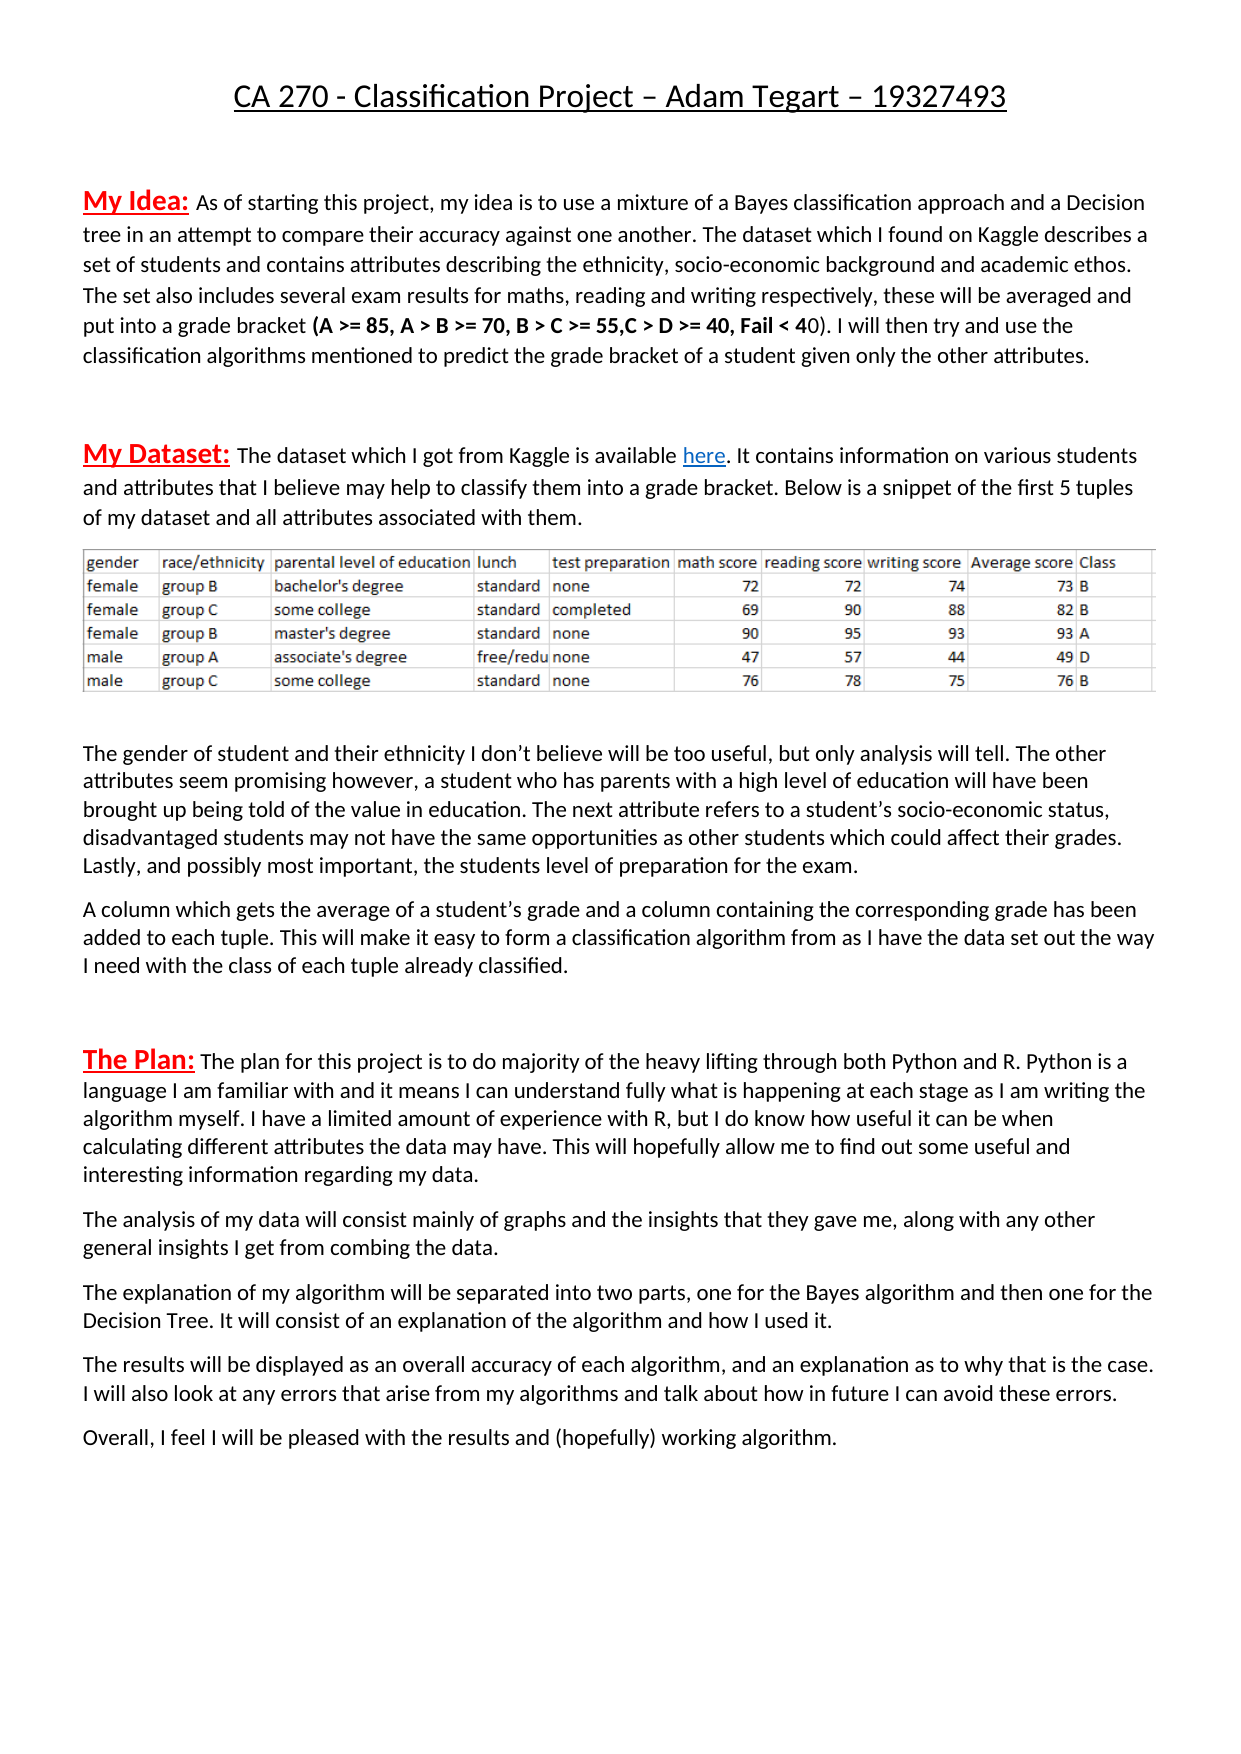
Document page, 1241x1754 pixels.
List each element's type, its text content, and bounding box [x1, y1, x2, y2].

text My Dataset: The dataset which I got from Kaggle is available here. It contains information on various students and attributes that I believe may help to classify them into a grade bracket. Below is a snippet of the first 5 tuples of my dataset and all attributes associated with them. [83, 435, 1157, 531]
text The explanation of my algorithm will be separated into two parts, one for the Bayes algorithm and then one for the Decision Tree. It will consist of an explanation of the algorithm and how I used it. [83, 1278, 1157, 1334]
text CA 270 - Classification Project – Adam Tegart – 19327493 [83, 75, 1157, 116]
text The results will be displayed as an overall accuracy of each algorithm, and an explanation as to why that is the case. I will also look at any errors that arise from my algorithms and talk about how in future I can avoid these errors. [83, 1351, 1157, 1407]
text The Plan: The plan for this project is to do majority of the heavy lifting through both Python and R. Python is a language I am familiar with and it means I can understand fully what is happening at each stage as I am writing the algorithm myself. I have a limited amount of experience with R, but I do know how useful it can be when calculating different attributes the data may have. This will hopefully allow me to find out some useful and interesting information regarding my data. [83, 1041, 1157, 1188]
text Overall, I feel I will be pleased with the results and (hopefully) working algorithm. [83, 1423, 1157, 1451]
text My Idea: As of starting this project, my idea is to use a mixture of a Bayes classification approach and a Decision tree in an attempt to compare their accuracy against one another. The dataset which I found on Kaggle describes a set of students and contains attributes describing the ethnicity, socio-economic background and academic ethos. The set also includes several exam results for maths, reading and writing respectively, these will be averaged and put into a grade bracket (A >= 85, A > B >= 70, B > C >= 55,C > D >= 40, Fail < 40). I will then try and use the classification algorithms mentioned to predict the grade bracket of a student given only the other attributes. [83, 182, 1157, 369]
text A column which gets the average of a student’s grade and a column containing the corresponding grade has been added to each tuple. This will make it easy to form a classification algorithm from as I have the data set out the way I need with the class of each tuple already classified. [83, 895, 1157, 979]
text The analysis of my data will consist mainly of graphs and the insights that they gave me, along with any other general insights I get from combing the data. [83, 1205, 1157, 1261]
picture [82, 549, 1156, 692]
